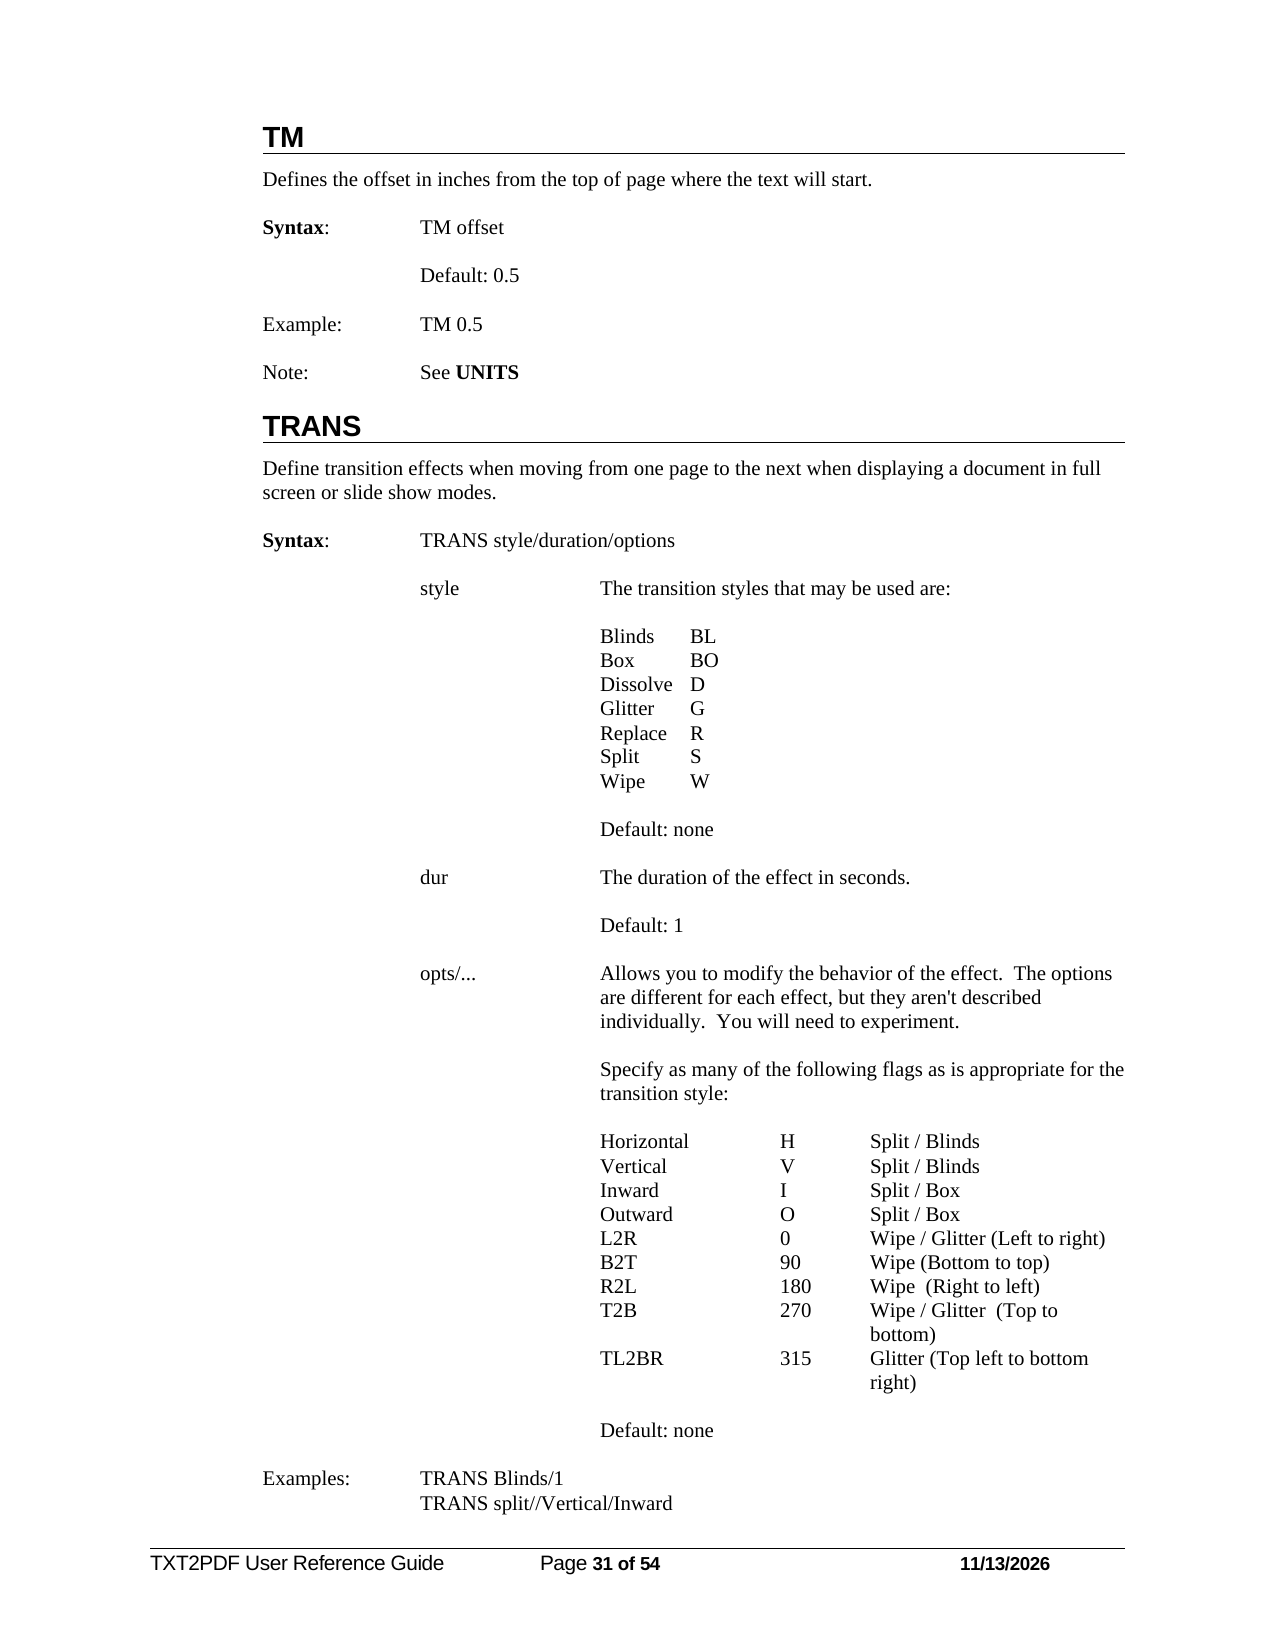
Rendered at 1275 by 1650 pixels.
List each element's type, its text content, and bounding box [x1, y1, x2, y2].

text Outward O / Box [600, 1202, 1125, 1226]
text Box BO [600, 648, 1125, 672]
text Horizontal H / Blinds [600, 1129, 1125, 1153]
text Examples: TRANS Blinds/1 [262, 1466, 1125, 1490]
text opts/... Allows you to modify the behavior of the effect. The options are different for each effect, but they aren't described individually. You will need to experiment. [420, 961, 1125, 1033]
text T2B 270 Wipe / Glitter (Top to [600, 1298, 1125, 1322]
text Note: See UNITS [262, 359, 1125, 384]
text Syntax: TRANS style/duration/options [262, 528, 1125, 552]
text Replace R [600, 720, 1125, 744]
text TRANS split//Vertical/Inward [420, 1490, 1125, 1514]
text dur The duration of the effect in seconds. [420, 865, 1125, 889]
text S [600, 744, 1125, 768]
text style The transition styles that may be used are: [420, 576, 1125, 600]
text Example: TM 0.5 [262, 311, 1125, 336]
text Default: 0.5 [420, 263, 1125, 287]
text Glitter G [600, 696, 1125, 720]
text Default: none [600, 1418, 1125, 1442]
text bottom) [870, 1322, 1125, 1346]
text L2R 0 Wipe / Glitter (Left to right) [600, 1226, 1125, 1250]
text Define transition effects when moving from one page to the next when displaying a document in full screen or slide show modes. [262, 456, 1125, 504]
text Default: none [600, 817, 1125, 841]
text Wipe W [600, 768, 1125, 793]
text Blinds BL [600, 624, 1125, 648]
text Defines the offset in inches from the top of page where the text will start. [262, 167, 1125, 191]
text Dissolve D [600, 672, 1125, 696]
text Inward I Split / Box [600, 1178, 1125, 1202]
text R2L 180 Wipe (Right to left) [600, 1274, 1125, 1298]
subtitle TM [262, 120, 1125, 154]
text TL2BR 315 Glitter (Top left to bottom [600, 1346, 1125, 1370]
text Vertical V / Blinds [600, 1153, 1125, 1178]
text right) [780, 1370, 1125, 1394]
text Syntax: TM offset [262, 215, 1125, 239]
subtitle TRANS [262, 409, 1125, 443]
text Default: 1 [510, 913, 1125, 937]
text Specify as many of the following flags as is appropriate for the transition style: [600, 1057, 1125, 1105]
text B2T 90 Wipe (Bottom to top) [600, 1250, 1125, 1274]
